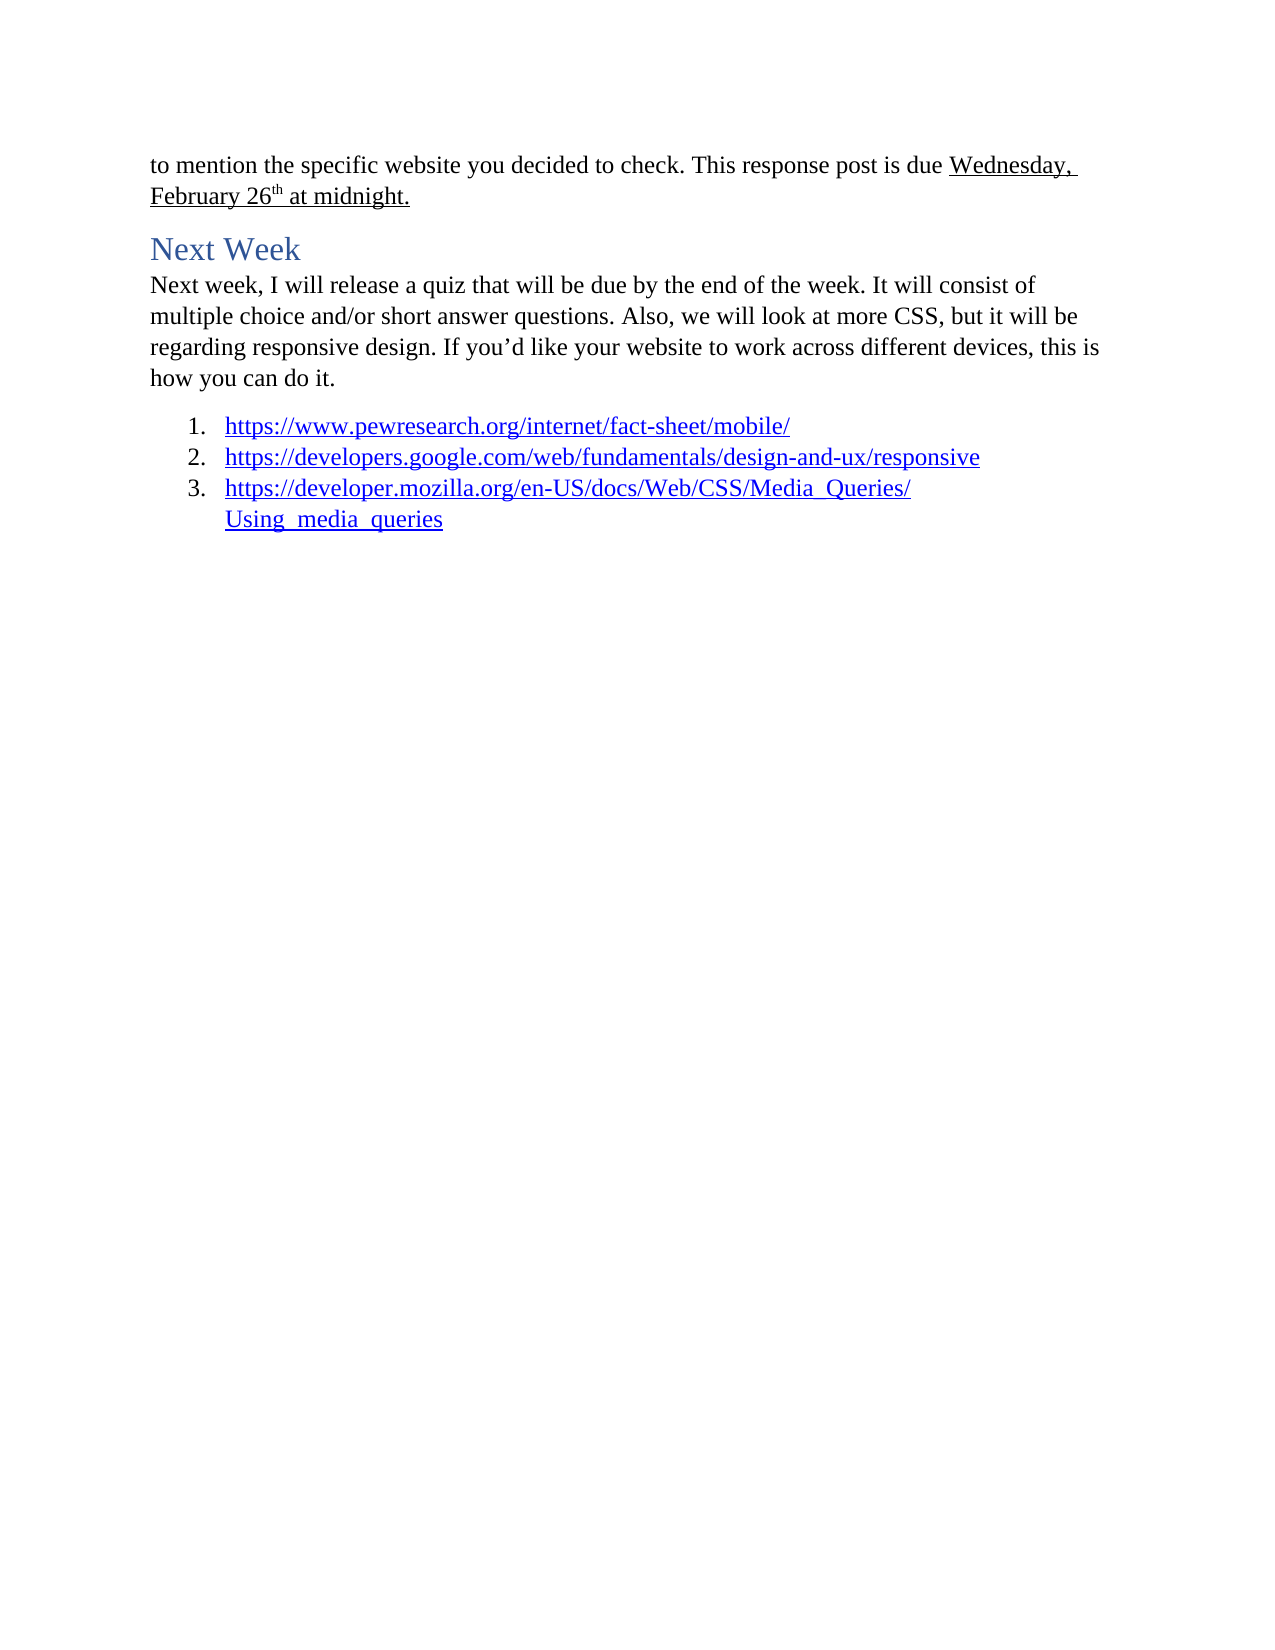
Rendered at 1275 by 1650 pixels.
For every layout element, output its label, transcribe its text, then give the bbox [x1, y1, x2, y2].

subtitle Next Week [150, 229, 1125, 267]
text Next week, I will release a quiz that will be due by the end of the week. It will consist of multiple choice and/or short answer questions. Also, we will look at more CSS, but it will be regarding responsive design. If you’d like your website to work across different devices, this is how you can do it. [150, 270, 1125, 392]
list https://developer.mozilla.org/en-US/docs/Web/CSS/Media_Queries/Using_media_queries [187, 473, 1125, 533]
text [150, 150, 1125, 210]
list https://www.pewresearch.org/internet/fact-sheet/mobile/ [187, 411, 1125, 440]
list https://developers.google.com/web/fundamentals/design-and-ux/responsive [187, 442, 1125, 471]
